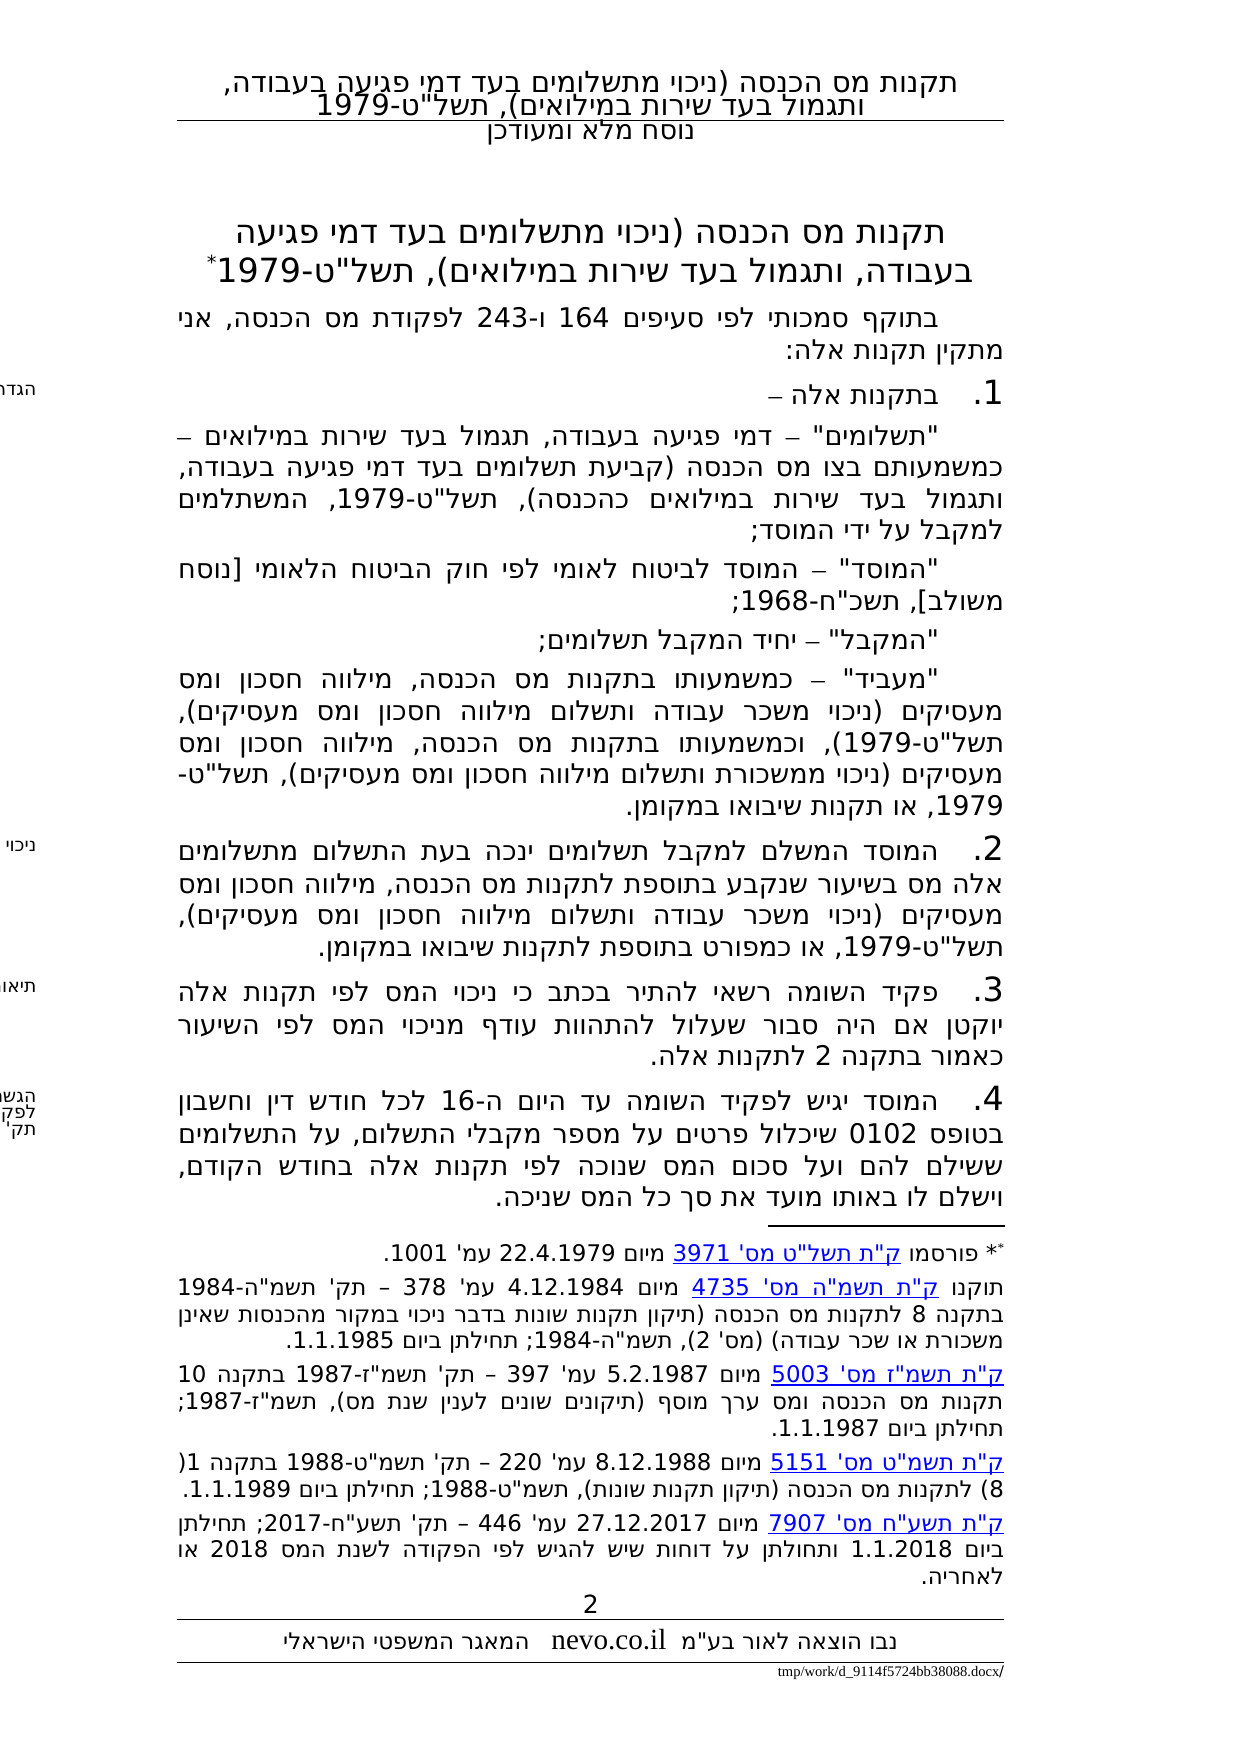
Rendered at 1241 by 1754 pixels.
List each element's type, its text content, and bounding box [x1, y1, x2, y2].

text "המוסד" – המוסד לביטוח לאומי לפי חוק הביטוח הלאומי [נוסח משולב], תשכ"ח-1968; [177, 553, 1004, 617]
text 2. המוסד המשלם למקבל תשלומים ינכה בעת התשלום מתשלומים אלה מס בשיעור שנקבע בתוספת לתקנות מס הכנסה, מילווה חסכון ומס מעסיקים (ניכוי משכר עבודה ותשלום מילווה חסכון ומס מעסיקים), תשל"ט-1979, או כמפורט בתוספת לתקנות שיבואו במקומן. [177, 829, 1004, 963]
text "מעביד" – כמשמעותו בתקנות מס הכנסה, מילווה חסכון ומס מעסיקים (ניכוי משכר עבודה ותשלום מילווה חסכון ומס מעסיקים), תשל"ט-1979), וכמשמעותו בתקנות מס הכנסה, מילווה חסכון ומס מעסיקים (ניכוי ממשכורת ותשלום מילווה חסכון ומס מעסיקים), תשל"ט-1979, או תקנות שיבואו במקומן. [177, 664, 1004, 822]
text 3. פקיד השומה רשאי להתיר בכתב כי ניכוי המס לפי תקנות אלה יוקטן אם היה סבור שעלול להתהוות עודף מניכוי המס לפי השיעור כאמור בתקנה 2 לתקנות אלה. [177, 970, 1004, 1072]
text בתוקף סמכותי לפי סעיפים 164 ו-243 לפקודת מס הכנסה, אני מתקין תקנות אלה: [177, 303, 1004, 366]
text 1. בתקנות אלה – [177, 373, 1004, 412]
text "המקבל" – יחיד המקבל תשלומים; [177, 624, 1004, 656]
text תקנות מס הכנסה (ניכוי מתשלומים בעד דמי פגיעה בעבודה, ותגמול בעד שירות במילואים), תשל"ט-1979* [177, 212, 1004, 290]
text "תשלומים" – דמי פגיעה בעבודה, תגמול בעד שירות במילואים – כמשמעותם בצו מס הכנסה (קביעת תשלומים בעד דמי פגיעה בעבודה, ותגמול בעד שירות במילואים כהכנסה), תשל"ט-1979, המשתלמים למקבל על ידי המוסד; [177, 419, 1004, 546]
text 4. המוסד יגיש לפקיד השומה עד היום ה-16 לכל חודש דין וחשבון בטופס 0102 שיכלול פרטים על מספר מקבלי התשלום, על התשלומים ששילם להם ועל סכום המס שנוכה לפי תקנות אלה בחודש הקודם, וישלם לו באותו מועד את סך כל המס שניכה. [177, 1080, 1004, 1213]
